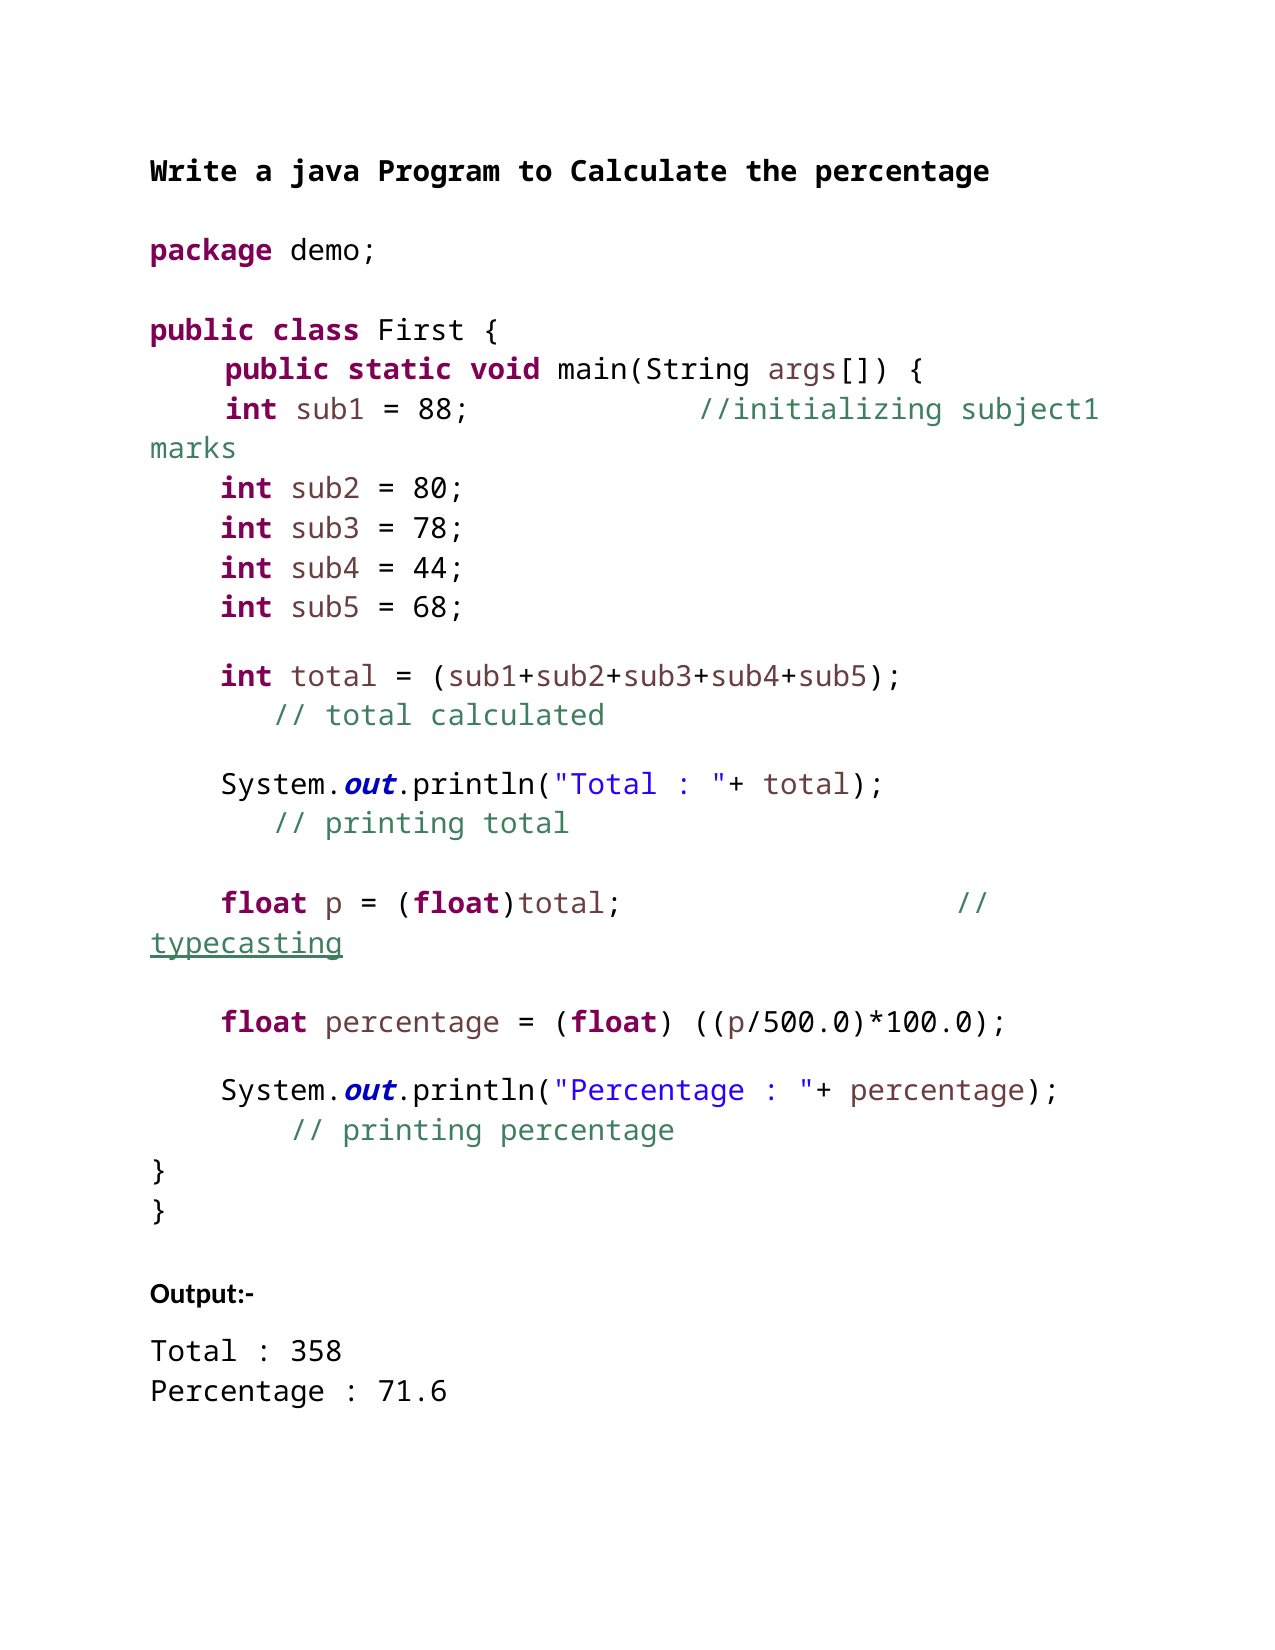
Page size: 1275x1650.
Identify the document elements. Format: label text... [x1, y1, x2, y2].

text float percentage = (float) ((p/500.0)*100.0); [150, 1001, 1125, 1041]
text // total calculated [150, 695, 1125, 734]
text int total = (sub1+sub2+sub3+sub4+sub5); [150, 655, 1125, 695]
text int sub4 = 44; [150, 547, 1125, 587]
text System.out.println("Percentage : "+ percentage); [150, 1070, 1125, 1109]
text Output:- [150, 1275, 1125, 1311]
text int sub3 = 78; [150, 507, 1125, 547]
text package demo; [150, 229, 1125, 269]
text public class First { [150, 309, 1125, 348]
text } [150, 1149, 1125, 1189]
text // printing total [150, 803, 1125, 842]
text int sub2 = 80; [150, 467, 1125, 507]
text int sub5 = 68; [150, 587, 1125, 626]
text Percentage : 71.6 [150, 1370, 1125, 1410]
text int sub1 = 88; //initializing subject1 marks [150, 388, 1125, 467]
text float p = (float)total; // typecasting [150, 882, 1125, 962]
text } [150, 1189, 1125, 1228]
text public static void main(String args[]) { [150, 348, 1125, 388]
text Write a java Program to Calculate the percentage [150, 150, 1125, 190]
text // printing percentage [150, 1109, 1125, 1149]
text Total : 358 [150, 1330, 1125, 1370]
text System.out.println("Total : "+ total); [150, 763, 1125, 803]
